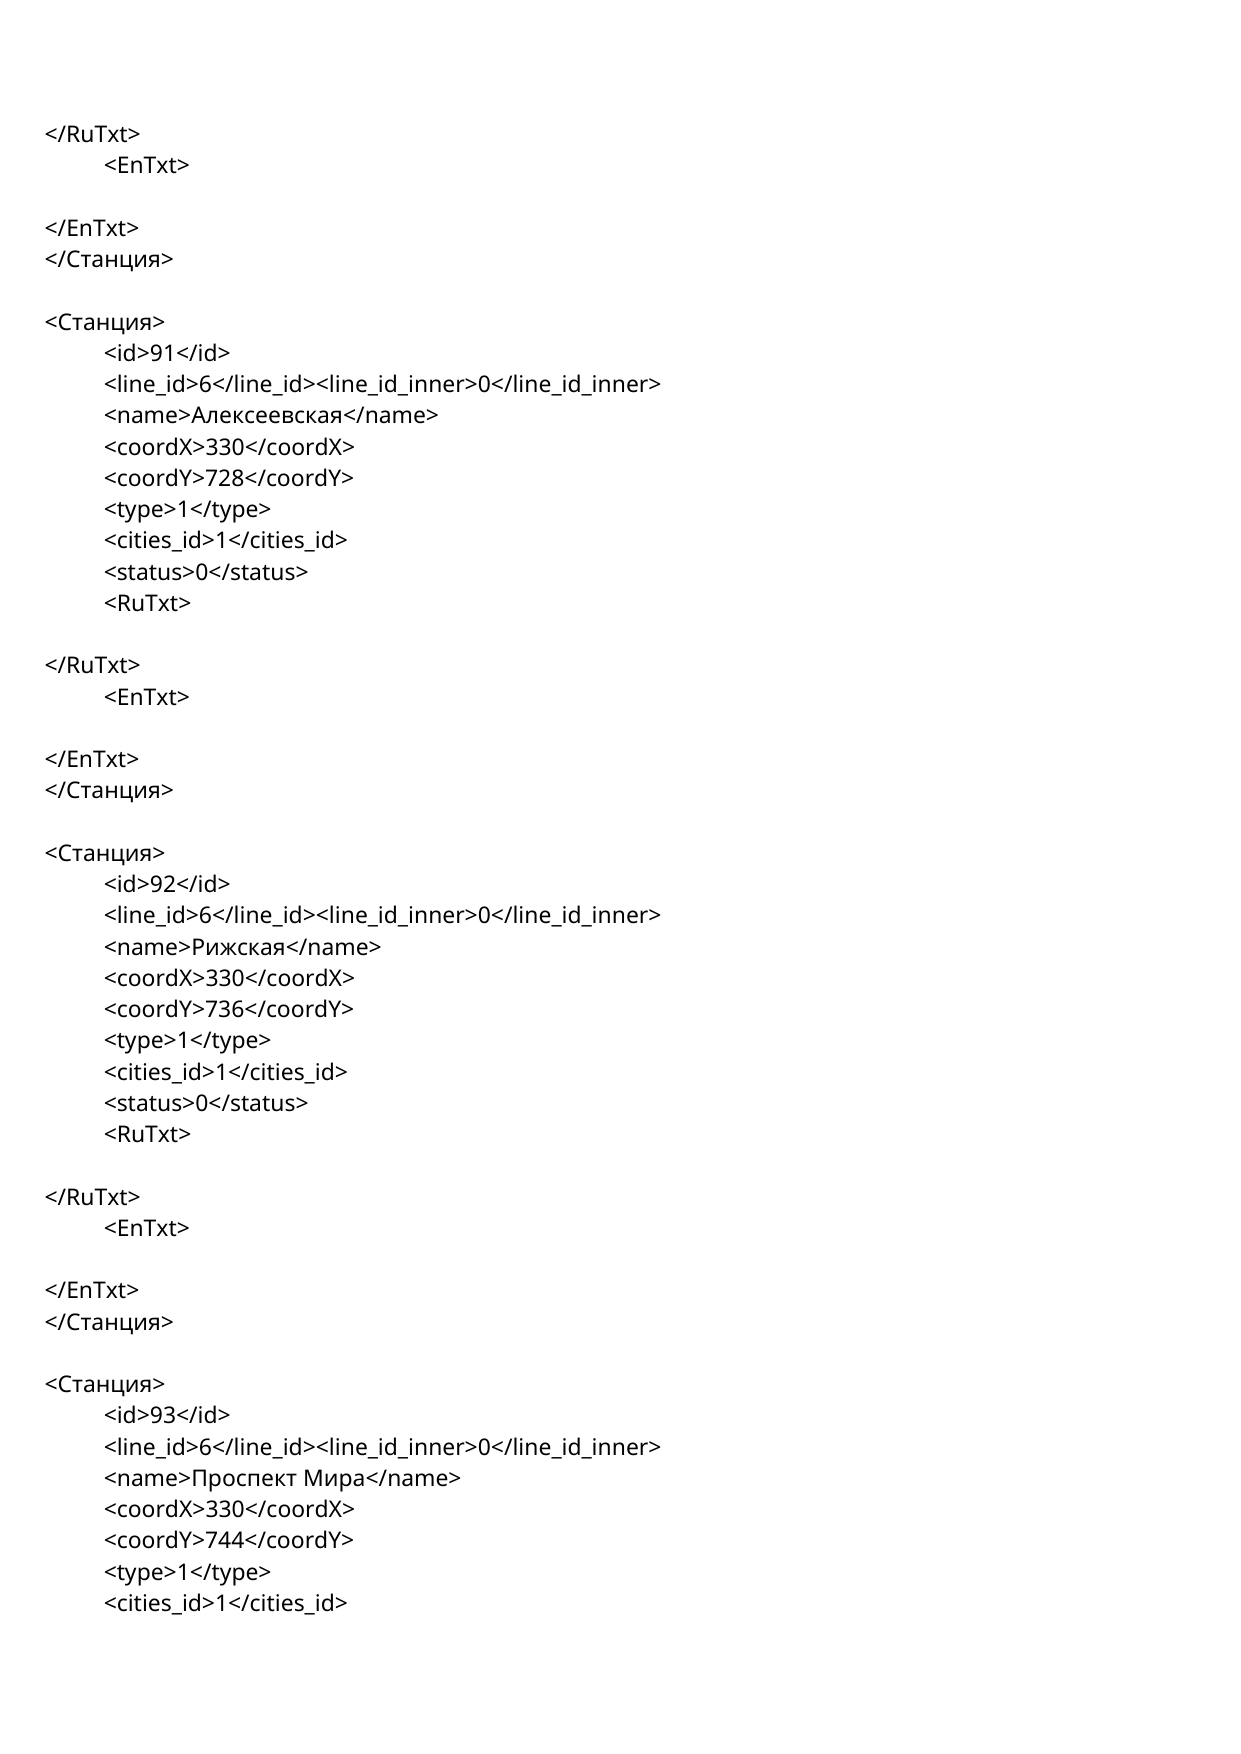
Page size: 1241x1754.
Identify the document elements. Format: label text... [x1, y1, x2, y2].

text <type>1</type> [44, 1556, 1152, 1587]
text <coordY>728</coordY> [44, 462, 1152, 493]
text <id>92</id> [44, 868, 1152, 899]
text <coordY>744</coordY> [44, 1524, 1152, 1556]
text <status>0</status> [44, 1087, 1152, 1118]
text <Станция> [44, 306, 1152, 337]
text <coordX>330</coordX> [44, 431, 1152, 462]
text <line_id>6</line_id><line_id_inner>0</line_id_inner> [44, 899, 1152, 931]
text <coordX>330</coordX> [44, 1493, 1152, 1524]
text </Станция> [44, 243, 1152, 274]
text <EnTxt> [44, 1212, 1152, 1243]
text <name>Рижская</name> [44, 931, 1152, 962]
text <type>1</type> [44, 1024, 1152, 1056]
text <name>Проспект Мира</name> [44, 1462, 1152, 1493]
text <type>1</type> [44, 493, 1152, 524]
text </EnTxt> [44, 212, 1152, 243]
text </Станция> [44, 1306, 1152, 1337]
text <id>91</id> [44, 337, 1152, 368]
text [44, 1431, 1152, 1462]
text <cities_id>1</cities_id> [44, 1587, 1152, 1618]
text <Станция> [44, 837, 1152, 868]
text <id>93</id> [44, 1399, 1152, 1431]
text </RuTxt> [44, 1181, 1152, 1212]
text <Станция> [44, 1368, 1152, 1399]
text </RuTxt> [44, 649, 1152, 681]
text <coordX>330</coordX> [44, 962, 1152, 993]
text <RuTxt> [44, 1118, 1152, 1149]
text <EnTxt> [44, 681, 1152, 712]
text </EnTxt> [44, 1274, 1152, 1306]
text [44, 368, 1152, 399]
text <cities_id>1</cities_id> [44, 524, 1152, 556]
text </Станция> [44, 774, 1152, 806]
text </EnTxt> [44, 743, 1152, 774]
text <coordY>736</coordY> [44, 993, 1152, 1024]
text </RuTxt> [44, 118, 1152, 149]
text <RuTxt> [44, 587, 1152, 618]
text <name>Алексеевская</name> [44, 399, 1152, 431]
text <status>0</status> [44, 556, 1152, 587]
text <EnTxt> [44, 149, 1152, 181]
text <cities_id>1</cities_id> [44, 1056, 1152, 1087]
